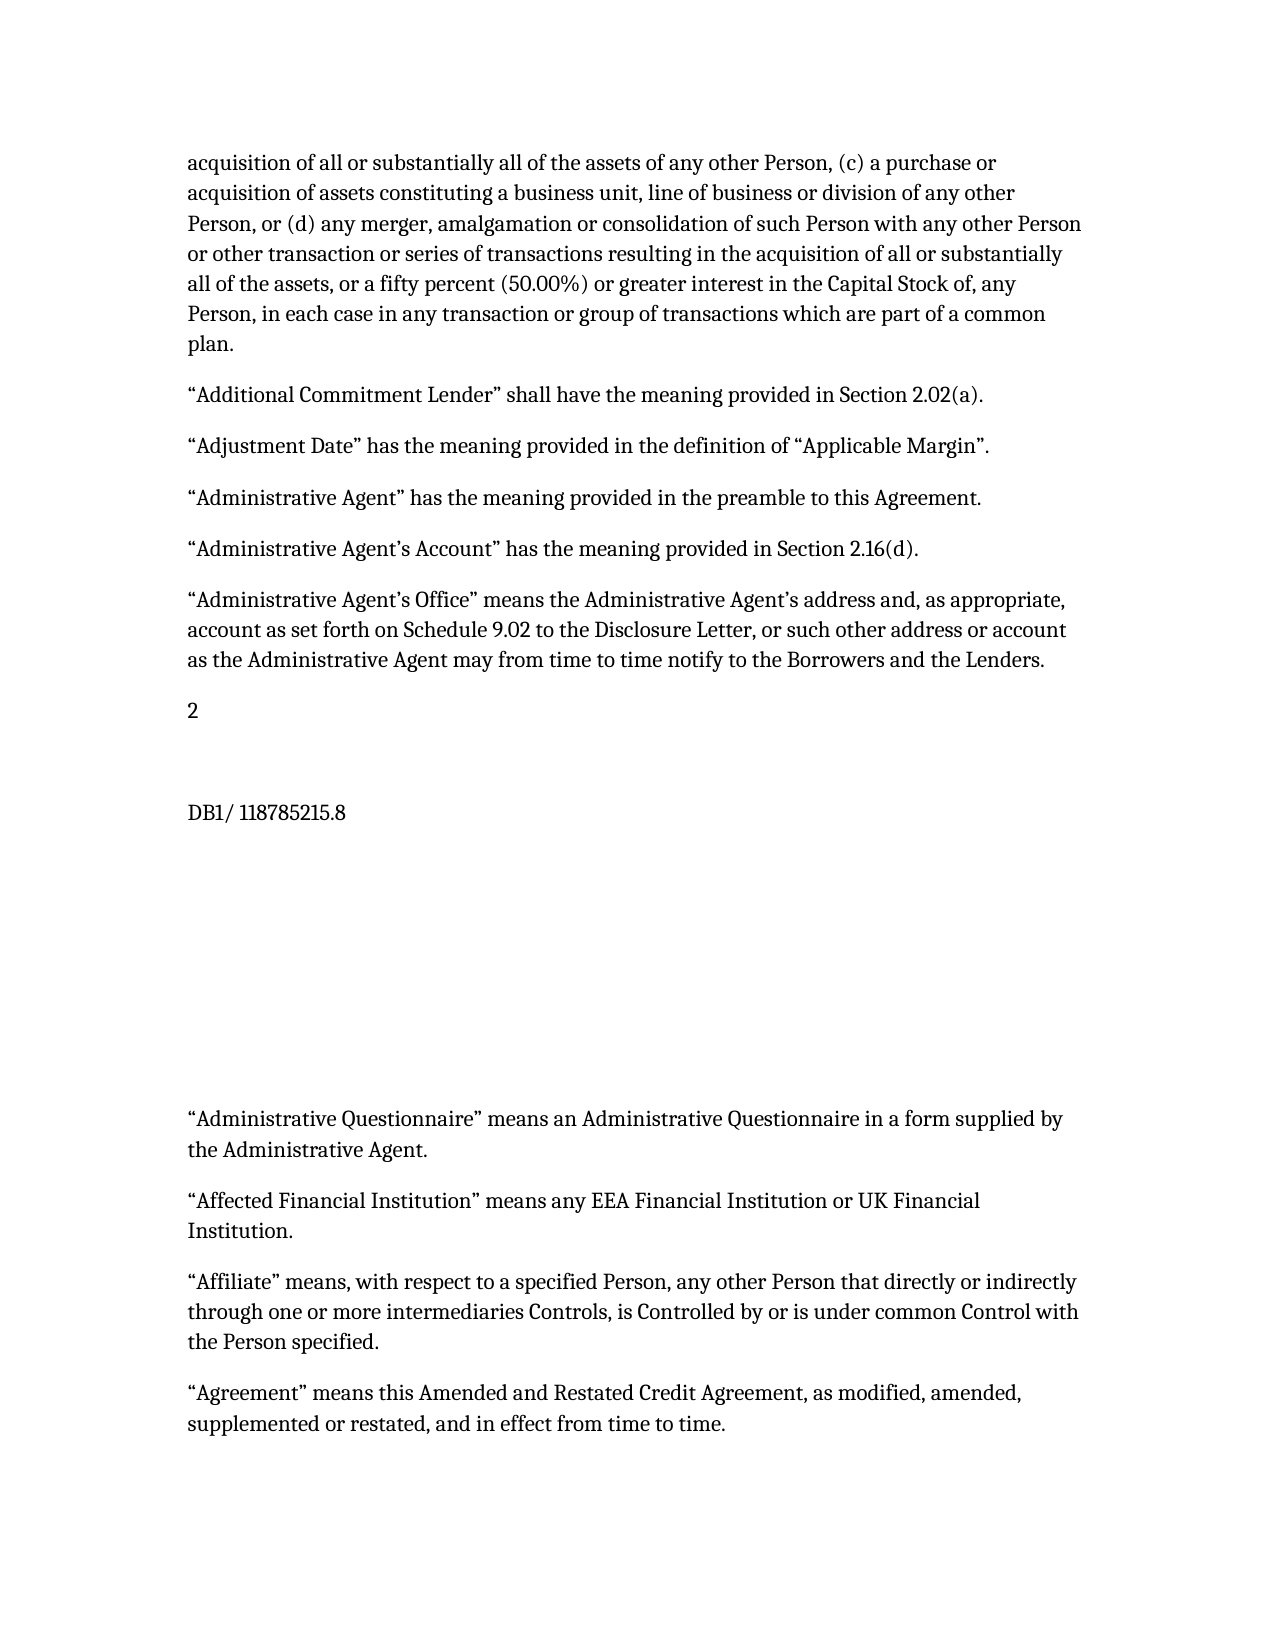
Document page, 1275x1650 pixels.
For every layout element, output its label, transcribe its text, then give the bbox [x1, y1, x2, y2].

text “Agreement” means this Amended and Restated Credit Agreement, as modified, amended, supplemented or restated, and in effect from time to time. [187, 1380, 1087, 1437]
text “Administrative Agent’s Office” means the Administrative Agent’s address and, as appropriate, account as set forth on Schedule 9.02 to the Disclosure Letter, or such other address or account as the Administrative Agent may from time to time notify to the Borrowers and the Lenders. [187, 586, 1087, 673]
text “Administrative Questionnaire” means an Administrative Questionnaire in a form supplied by the Administrative Agent. [187, 1106, 1087, 1163]
text 2 [187, 698, 1087, 724]
text “Affected Financial Institution” means any EEA Financial Institution or UK Financial Institution. [187, 1187, 1087, 1244]
text DB1/ 118785215.8 [187, 800, 1087, 826]
text “Additional Commitment Lender” shall have the meaning provided in Section 2.02(a). [187, 382, 1087, 409]
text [187, 150, 1087, 358]
text “Adjustment Date” has the meaning provided in the definition of “Applicable Margin”. [187, 433, 1087, 460]
text “Administrative Agent” has the meaning provided in the preamble to this Agreement. [187, 484, 1087, 511]
text “Administrative Agent’s Account” has the meaning provided in Section 2.16(d). [187, 535, 1087, 562]
text “Affiliate” means, with respect to a specified Person, any other Person that directly or indirectly through one or more intermediaries Controls, is Controlled by or is under common Control with the Person specified. [187, 1269, 1087, 1356]
